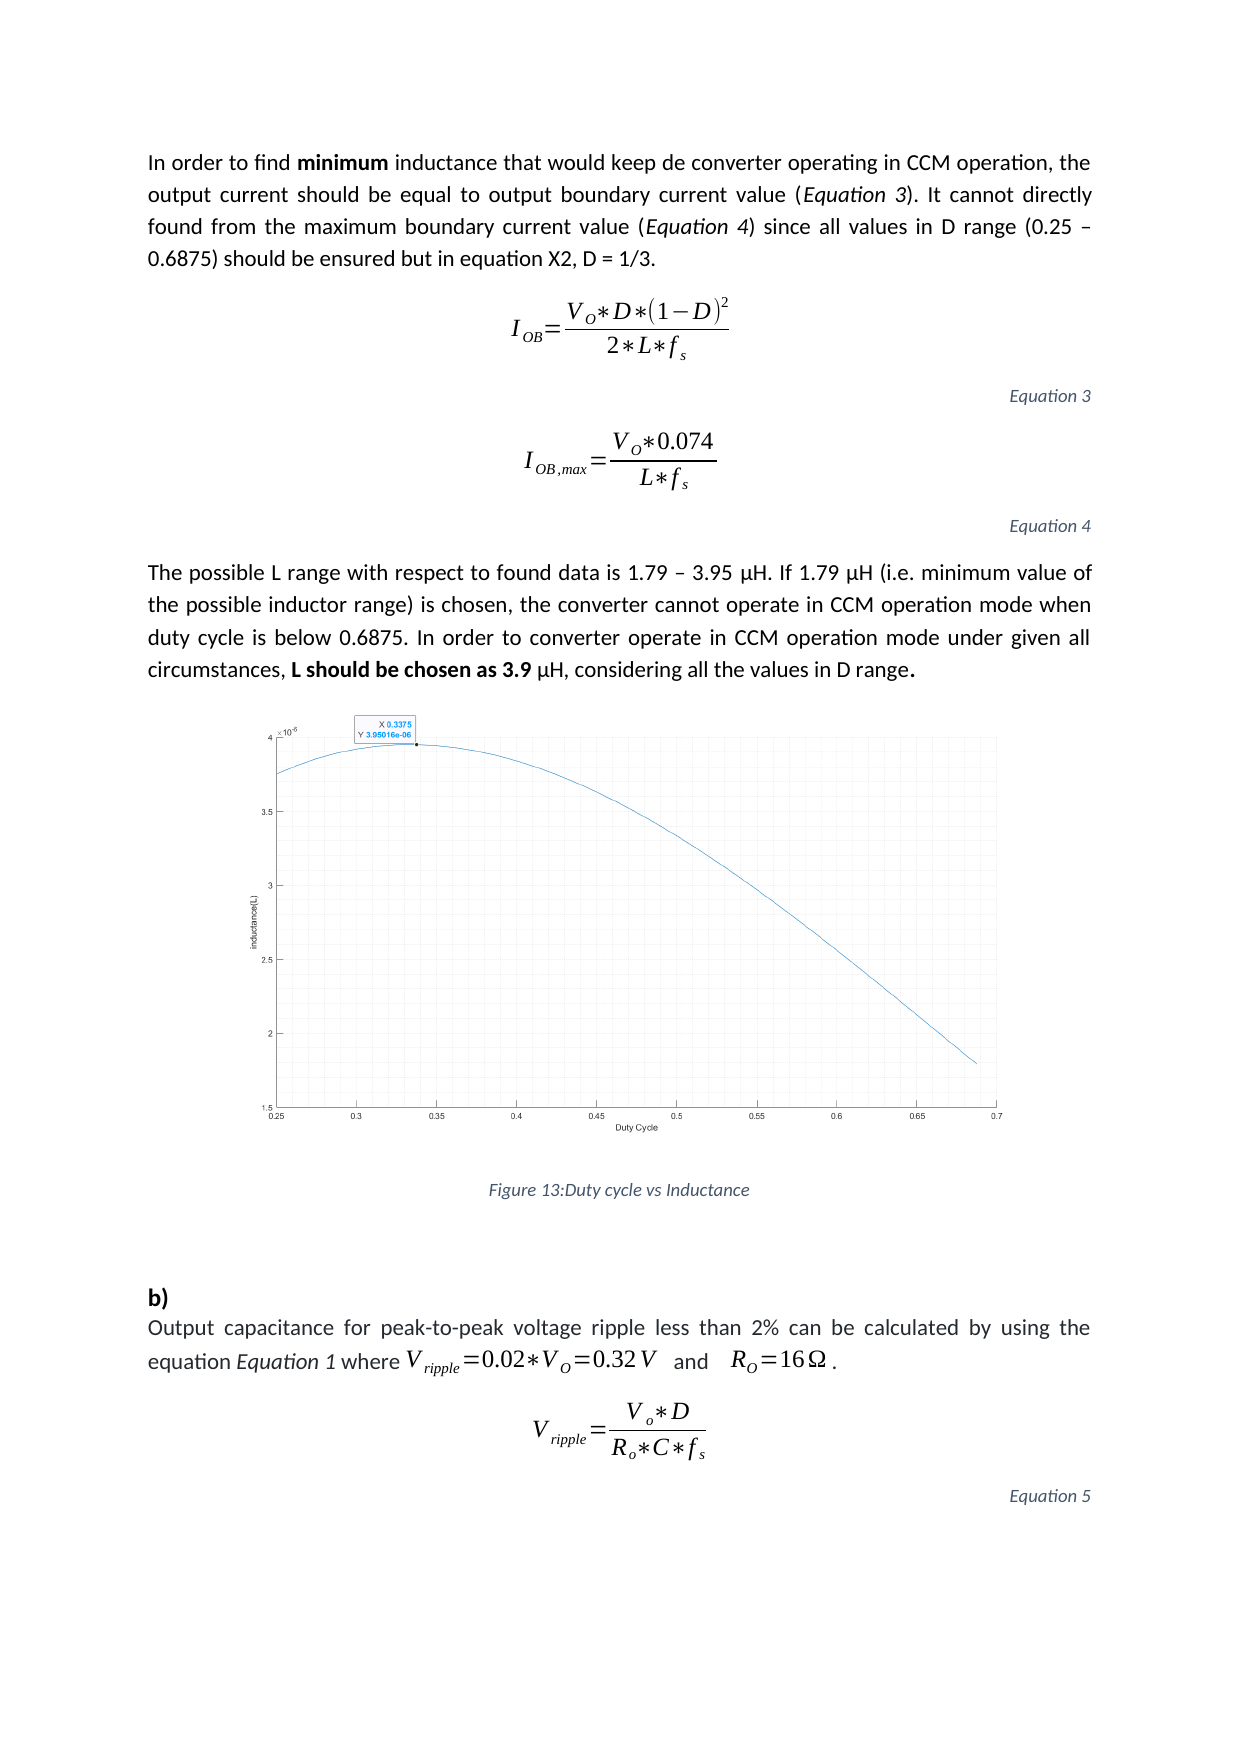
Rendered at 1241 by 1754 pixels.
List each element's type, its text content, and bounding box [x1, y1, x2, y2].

text The possible L range with respect to found data is 1.79 – 3.95 µH. If 1.79 µH (i.e. minimum value of the possible inductor range) is chosen, the converter cannot operate in CCM operation mode when duty cycle is below 0.6875. In order to converter operate in CCM operation mode under given all circumstances, L should be chosen as 3.9 µH, considering all the values in D range. [148, 558, 1093, 683]
text Equation 4 [148, 515, 1093, 538]
text Equation 5 [148, 1484, 1093, 1507]
picture [155, 703, 1085, 1157]
text Equation 3 [148, 384, 1093, 407]
text Figure 13:Duty cycle vs Inductance [148, 1178, 1093, 1201]
text In order to find minimum inductance that would keep de converter operating in CCM operation, the output current should be equal to output boundary current value (Equation 3). It cannot directly found from the maximum boundary current value (Equation 4) since all values in D range (0.25 – 0.6875) should be ensured but in equation X2, D = 1/3. [148, 148, 1093, 272]
text Output capacitance for peak-to-peak voltage ripple less than 2% can be calculated by using the equation Equation 1 where and . [148, 1341, 1093, 1377]
text b) [148, 1282, 1093, 1313]
